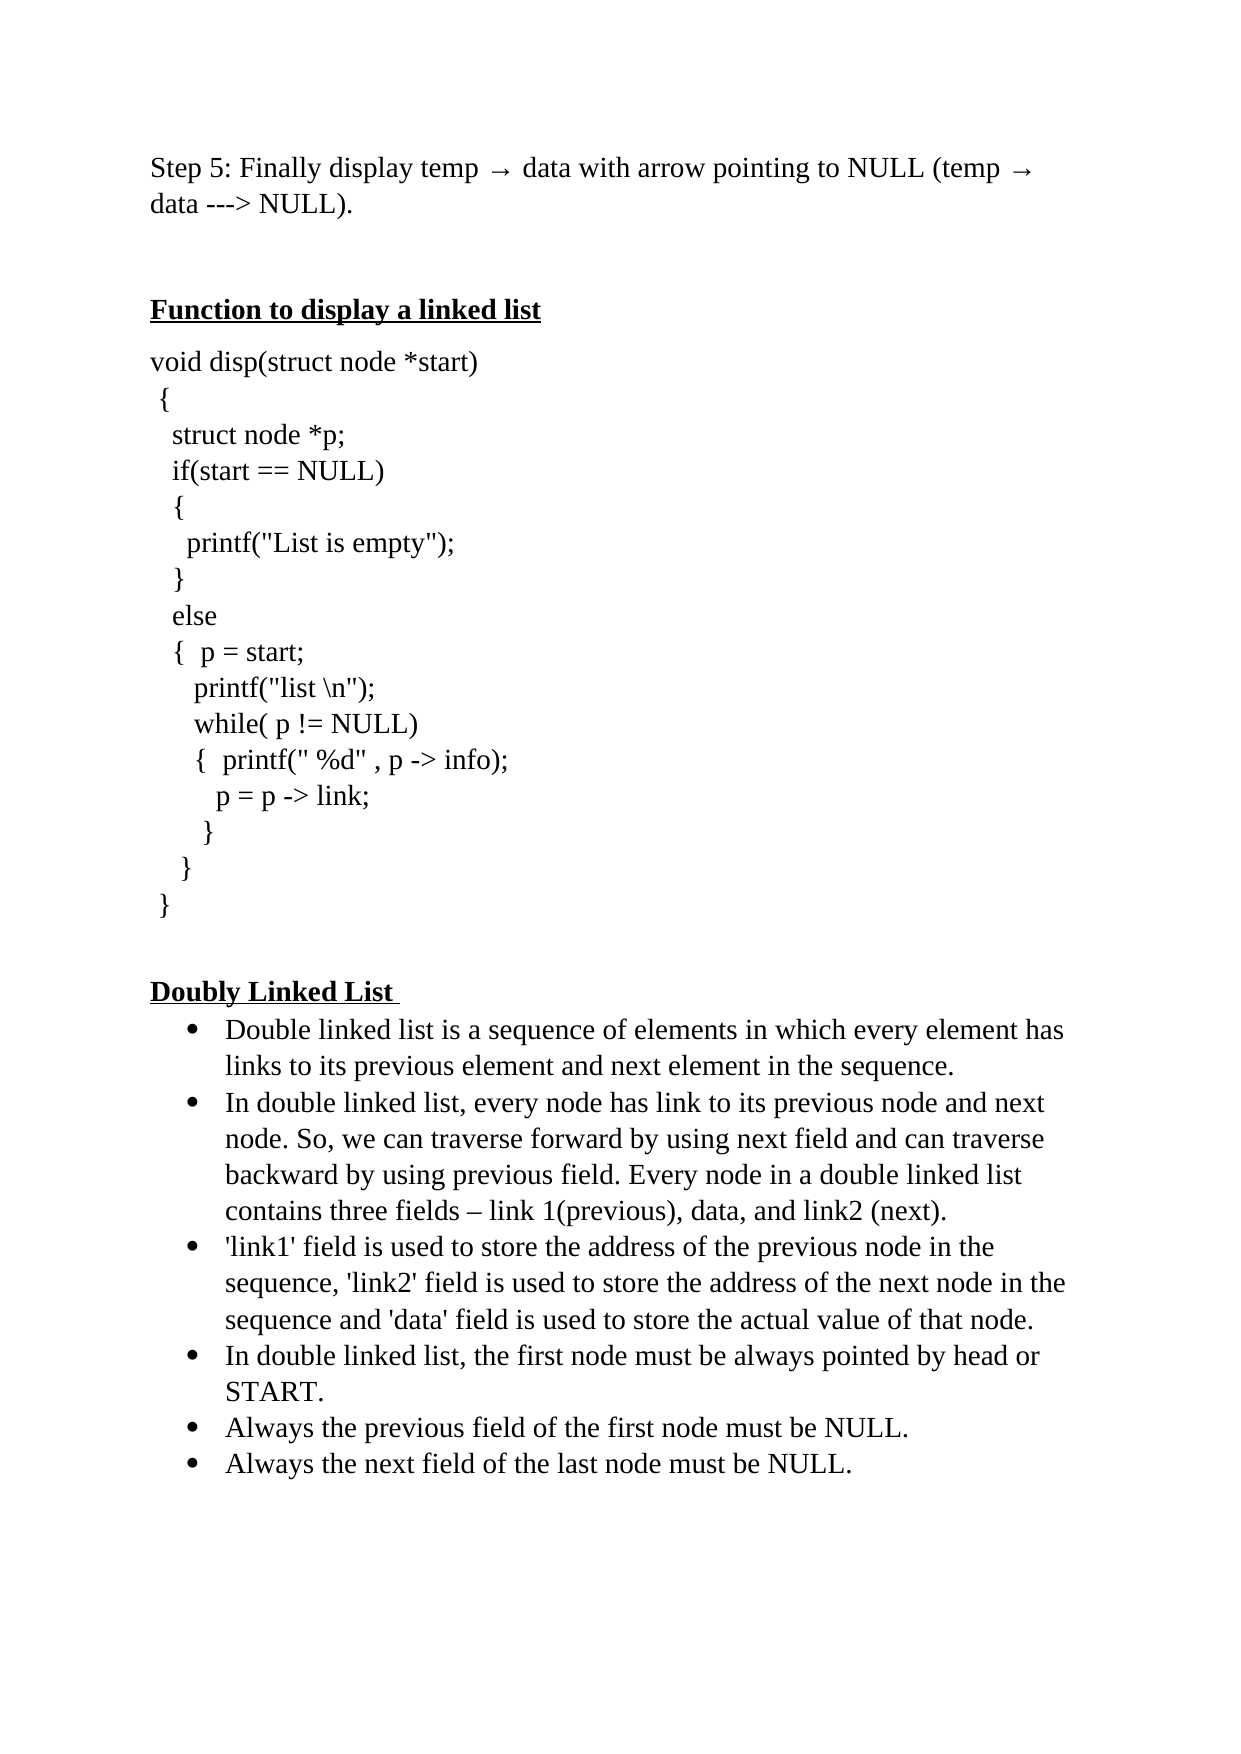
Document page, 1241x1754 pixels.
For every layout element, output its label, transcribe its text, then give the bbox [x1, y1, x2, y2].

text struct node *p; [150, 417, 1090, 450]
text } [150, 814, 1090, 848]
text } [150, 851, 1090, 884]
list Always the next field of the last node must be NULL. [187, 1447, 1090, 1480]
text p = p -> link; [150, 778, 1090, 812]
text printf("List is empty"); [150, 525, 1090, 559]
list Double linked list is a sequence of elements in which every element has links to its previous element and next element in the sequence. [187, 1012, 1090, 1082]
text { [150, 489, 1090, 523]
text void disp(struct node *start) [150, 344, 1090, 378]
text { p = start; [150, 634, 1090, 667]
text } [150, 887, 1090, 920]
list Always the previous field of the first node must be NULL. [187, 1410, 1090, 1444]
text { [150, 381, 1090, 414]
text printf("list \n"); [150, 670, 1090, 703]
text Doubly Linked List [150, 970, 1085, 1007]
text } [150, 561, 1090, 595]
text else [150, 598, 1090, 631]
text { printf(" %d" , p -> info); [150, 742, 1090, 776]
list In double linked list, the first node must be always pointed by head or START. [187, 1338, 1090, 1408]
text if(start == NULL) [150, 453, 1090, 487]
list In double linked list, every node has link to its previous node and next node. So, we can traverse forward by using next field and can traverse backward by using previous field. Every node in a double linked list contains three fields – link 1(previous), data, and link2 (next). [187, 1085, 1090, 1227]
text Function to display a linked list [150, 292, 1090, 325]
text Step 5: Finally display temp → data with arrow pointing to NULL (temp → data ---> NULL). [150, 150, 1090, 220]
list 'link1' field is used to store the address of the previous node in the sequence, 'link2' field is used to store the address of the next node in the sequence and 'data' field is used to store the actual value of that node. [187, 1229, 1090, 1335]
text while( p != NULL) [150, 706, 1090, 739]
